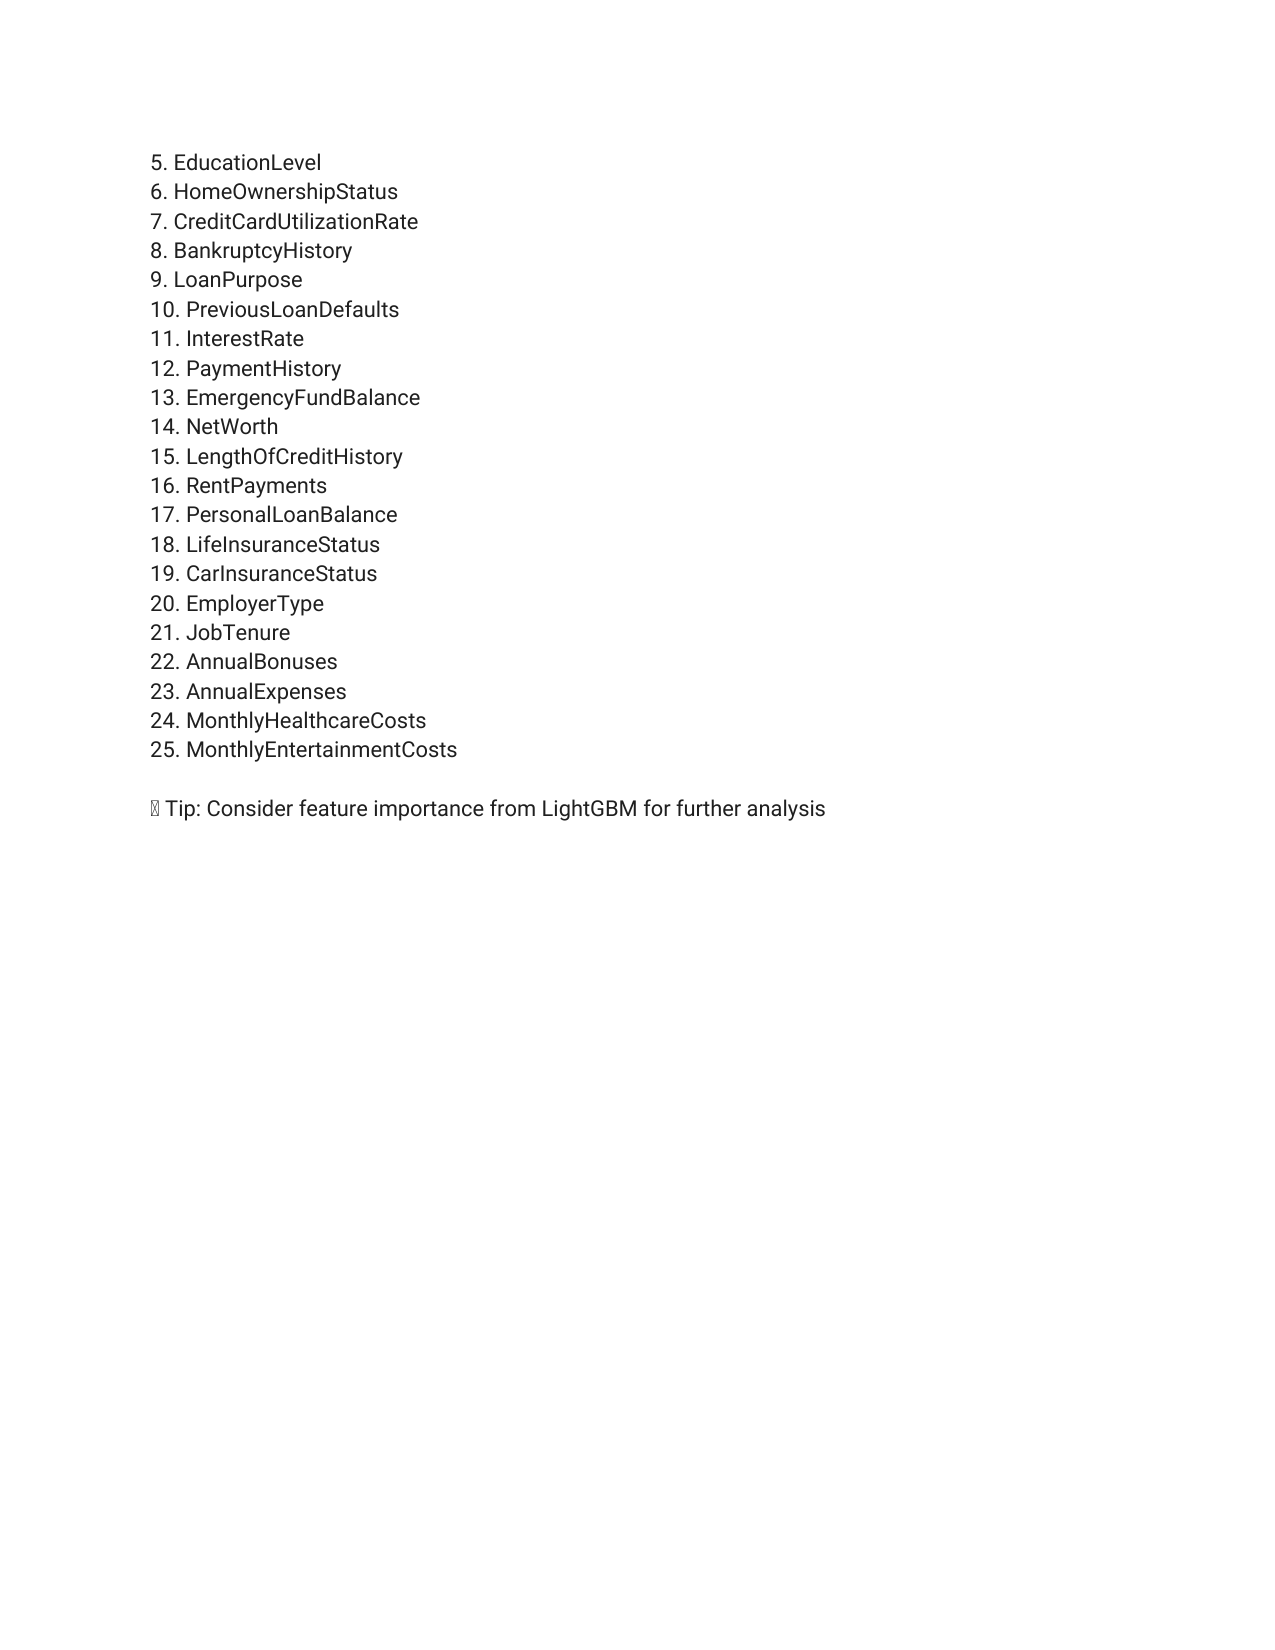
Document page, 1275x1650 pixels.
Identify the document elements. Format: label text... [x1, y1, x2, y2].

text 13. EmergencyFundBalance [150, 385, 1125, 411]
text 16. RentPayments [150, 473, 1125, 499]
text 8. BankruptcyHistory [150, 238, 1125, 264]
text 15. LengthOfCreditHistory [150, 444, 1125, 469]
text 20. EmployerType [150, 591, 1125, 616]
text 25. MonthlyEntertainmentCosts [150, 737, 1125, 763]
text 5. EducationLevel [150, 150, 1125, 176]
text 9. LoanPurpose [150, 267, 1125, 293]
text 6. HomeOwnershipStatus [150, 179, 1125, 205]
text 17. PersonalLoanBalance [150, 502, 1125, 528]
text 11. InterestRate [150, 326, 1125, 352]
text 10. PreviousLoanDefaults [150, 297, 1125, 322]
text 18. LifeInsuranceStatus [150, 532, 1125, 557]
text 14. NetWorth [150, 414, 1125, 440]
text 22. AnnualBonuses [150, 649, 1125, 675]
text 7. CreditCardUtilizationRate [150, 209, 1125, 234]
text 💡 Tip: Consider feature importance from LightGBM for further analysis [150, 796, 1125, 822]
text 24. MonthlyHealthcareCosts [150, 708, 1125, 734]
text 12. PaymentHistory [150, 356, 1125, 381]
text 19. CarInsuranceStatus [150, 561, 1125, 587]
text 21. JobTenure [150, 620, 1125, 646]
text 23. AnnualExpenses [150, 679, 1125, 704]
